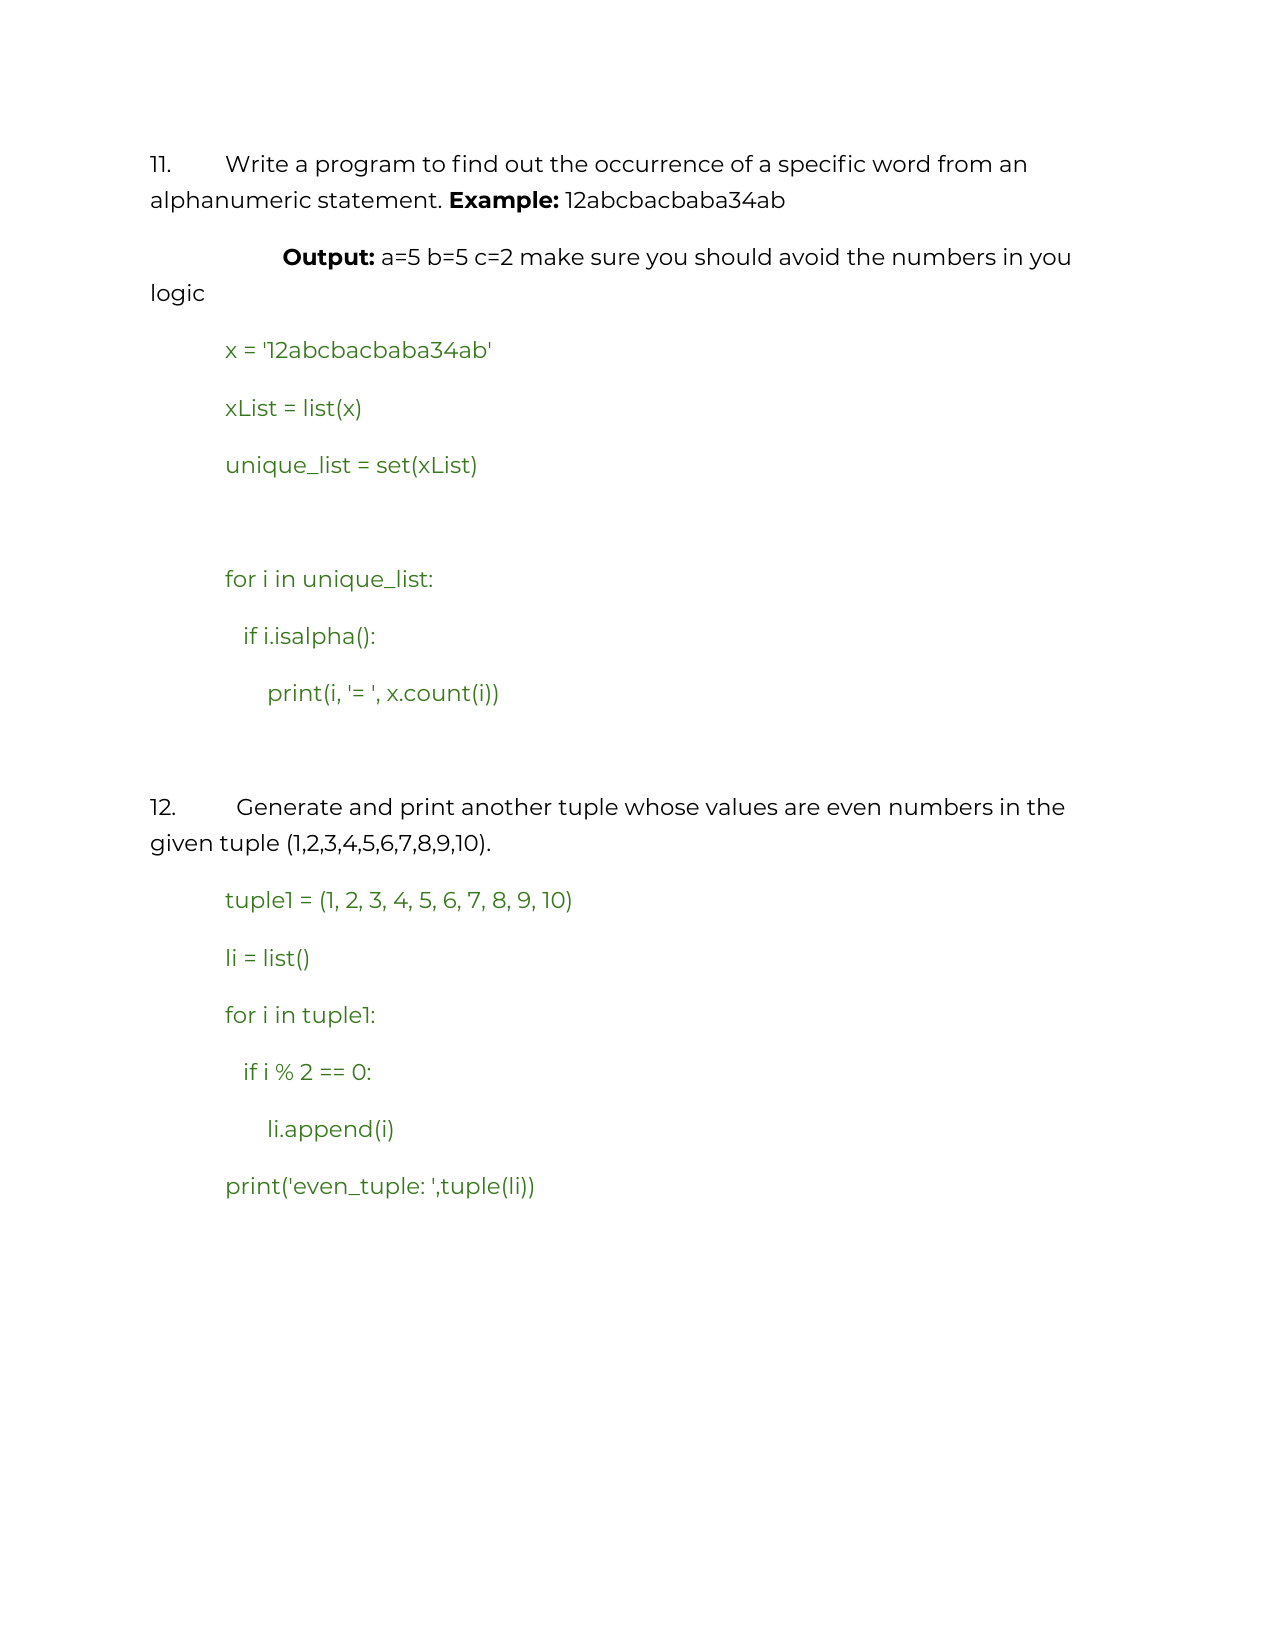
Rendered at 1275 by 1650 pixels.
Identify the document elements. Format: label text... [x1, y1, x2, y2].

text print('even_tuple: ',tuple(li)) [225, 1172, 1125, 1200]
text li = list() [225, 944, 1125, 972]
text tuple1 = (1, 2, 3, 4, 5, 6, 7, 8, 9, 10) [225, 887, 1125, 914]
text for i in unique_list: [225, 565, 1125, 593]
text xList = list(x) [225, 394, 1125, 422]
text Output: a=5 b=5 c=2 make sure you should avoid the numbers in you logic [150, 243, 1125, 307]
text li.append(i) [225, 1115, 1125, 1143]
text 12. Generate and print another tuple whose values are even numbers in the given tuple (1,2,3,4,5,6,7,8,9,10). [150, 793, 1125, 857]
text if i.isalpha(): [225, 622, 1125, 650]
text x = '12abcbacbaba34ab' [225, 337, 1125, 364]
text if i % 2 == 0: [225, 1058, 1125, 1086]
text print(i, '= ', x.count(i)) [225, 679, 1125, 707]
text unique_list = set(xList) [225, 451, 1125, 479]
text 11. Write a program to find out the occurrence of a specific word from an alphanumeric statement. Example: 12abcbacbaba34ab [150, 150, 1125, 214]
text for i in tuple1: [225, 1001, 1125, 1029]
